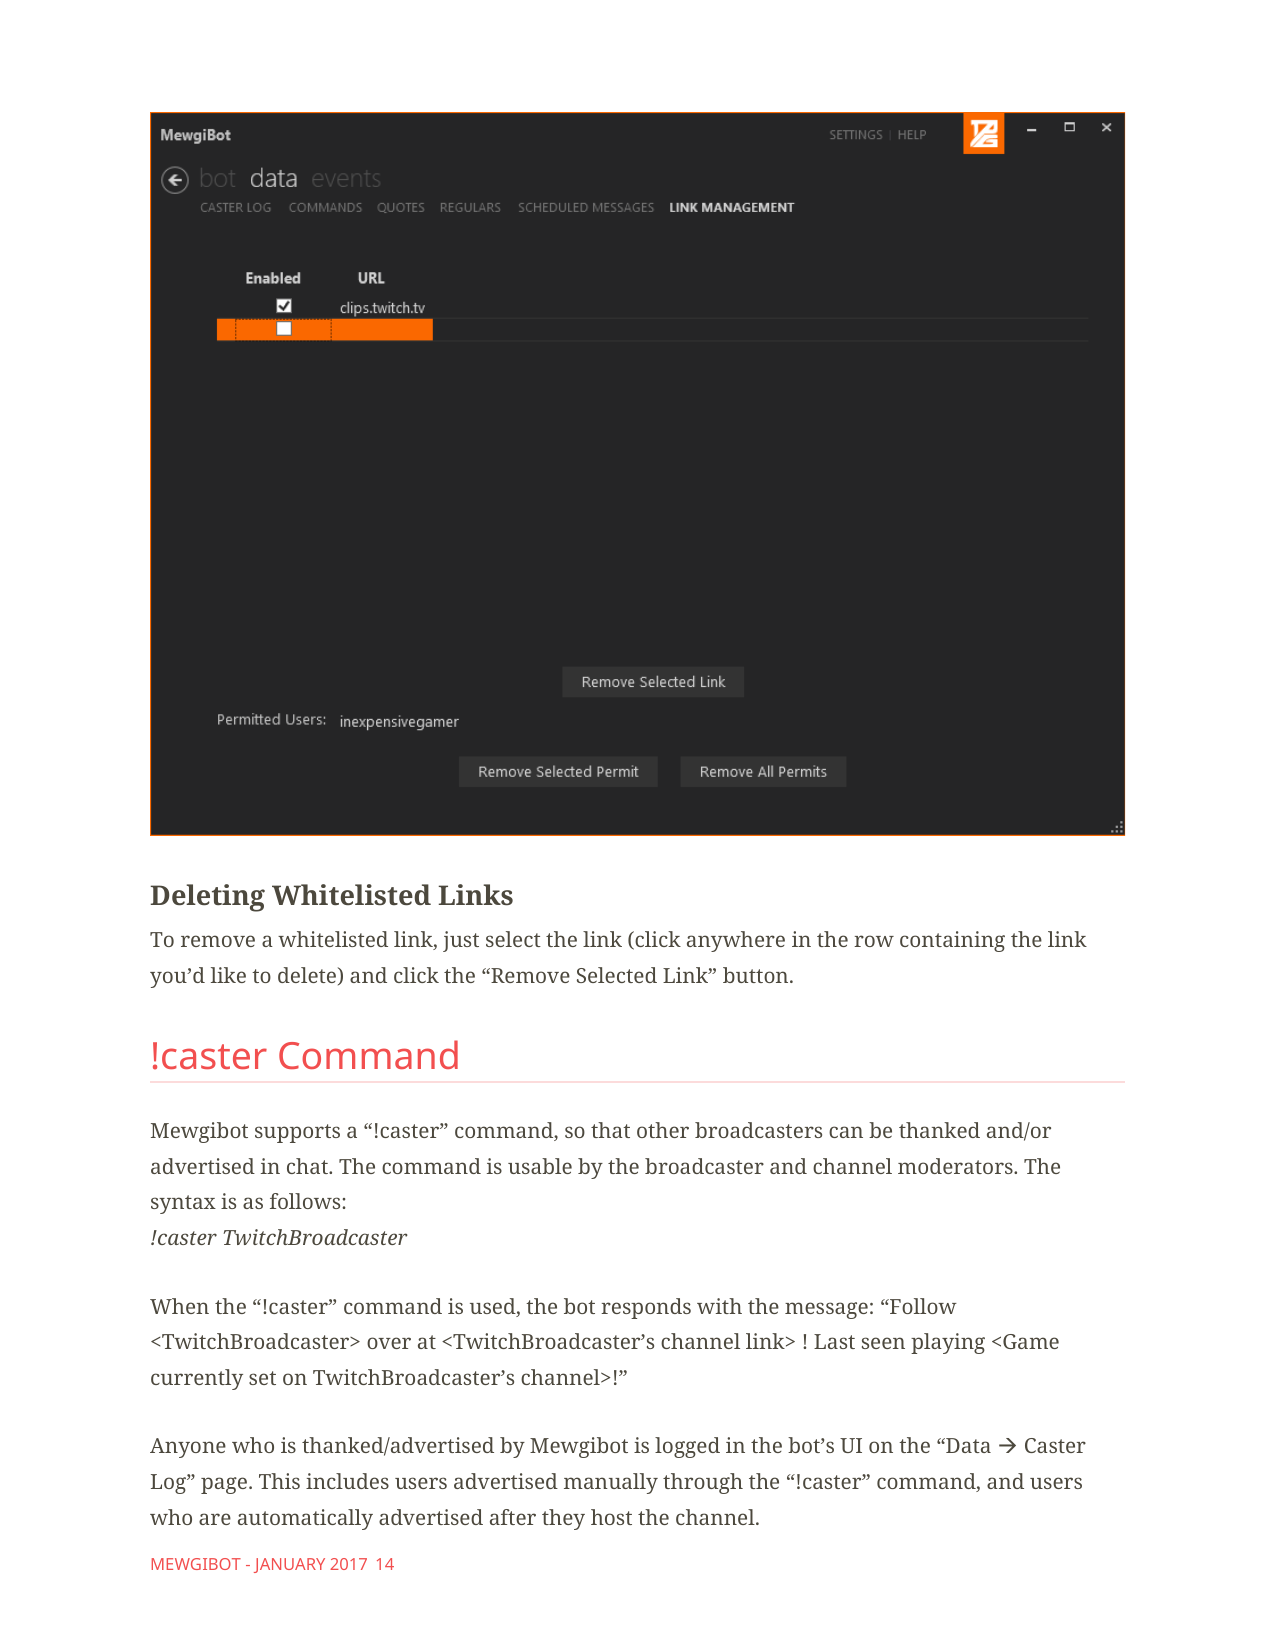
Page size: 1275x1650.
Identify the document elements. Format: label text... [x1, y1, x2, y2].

text When the “!caster” command is used, the bot responds with the message: “Follow <TwitchBroadcaster> over at <TwitchBroadcaster’s channel link> ! Last seen playing <Game currently set on TwitchBroadcaster’s channel>!” [150, 1292, 1125, 1391]
text Anyone who is thanked/advertised by Mewgibot is logged in the bot’s UI on the “Data Caster Log” page. This includes users advertised manually through the “!caster” command, and users who are automatically advertised after they host the channel. [150, 1432, 1125, 1531]
text To remove a whitelisted link, just select the link (click anywhere in the row containing the link you’d like to delete) and click the “Remove Selected Link” button. [150, 925, 1125, 989]
picture [150, 112, 1125, 836]
subtitle Deleting Whitelisted Links [150, 876, 1125, 913]
text Mewgibot supports a “!caster” command, so that other broadcasters can be thanked and/or advertised in chat. The command is usable by the broadcaster and channel moderators. The syntax is as follows: !caster TwitchBroadcaster [150, 1116, 1125, 1251]
subtitle !caster Command [150, 1030, 1125, 1081]
